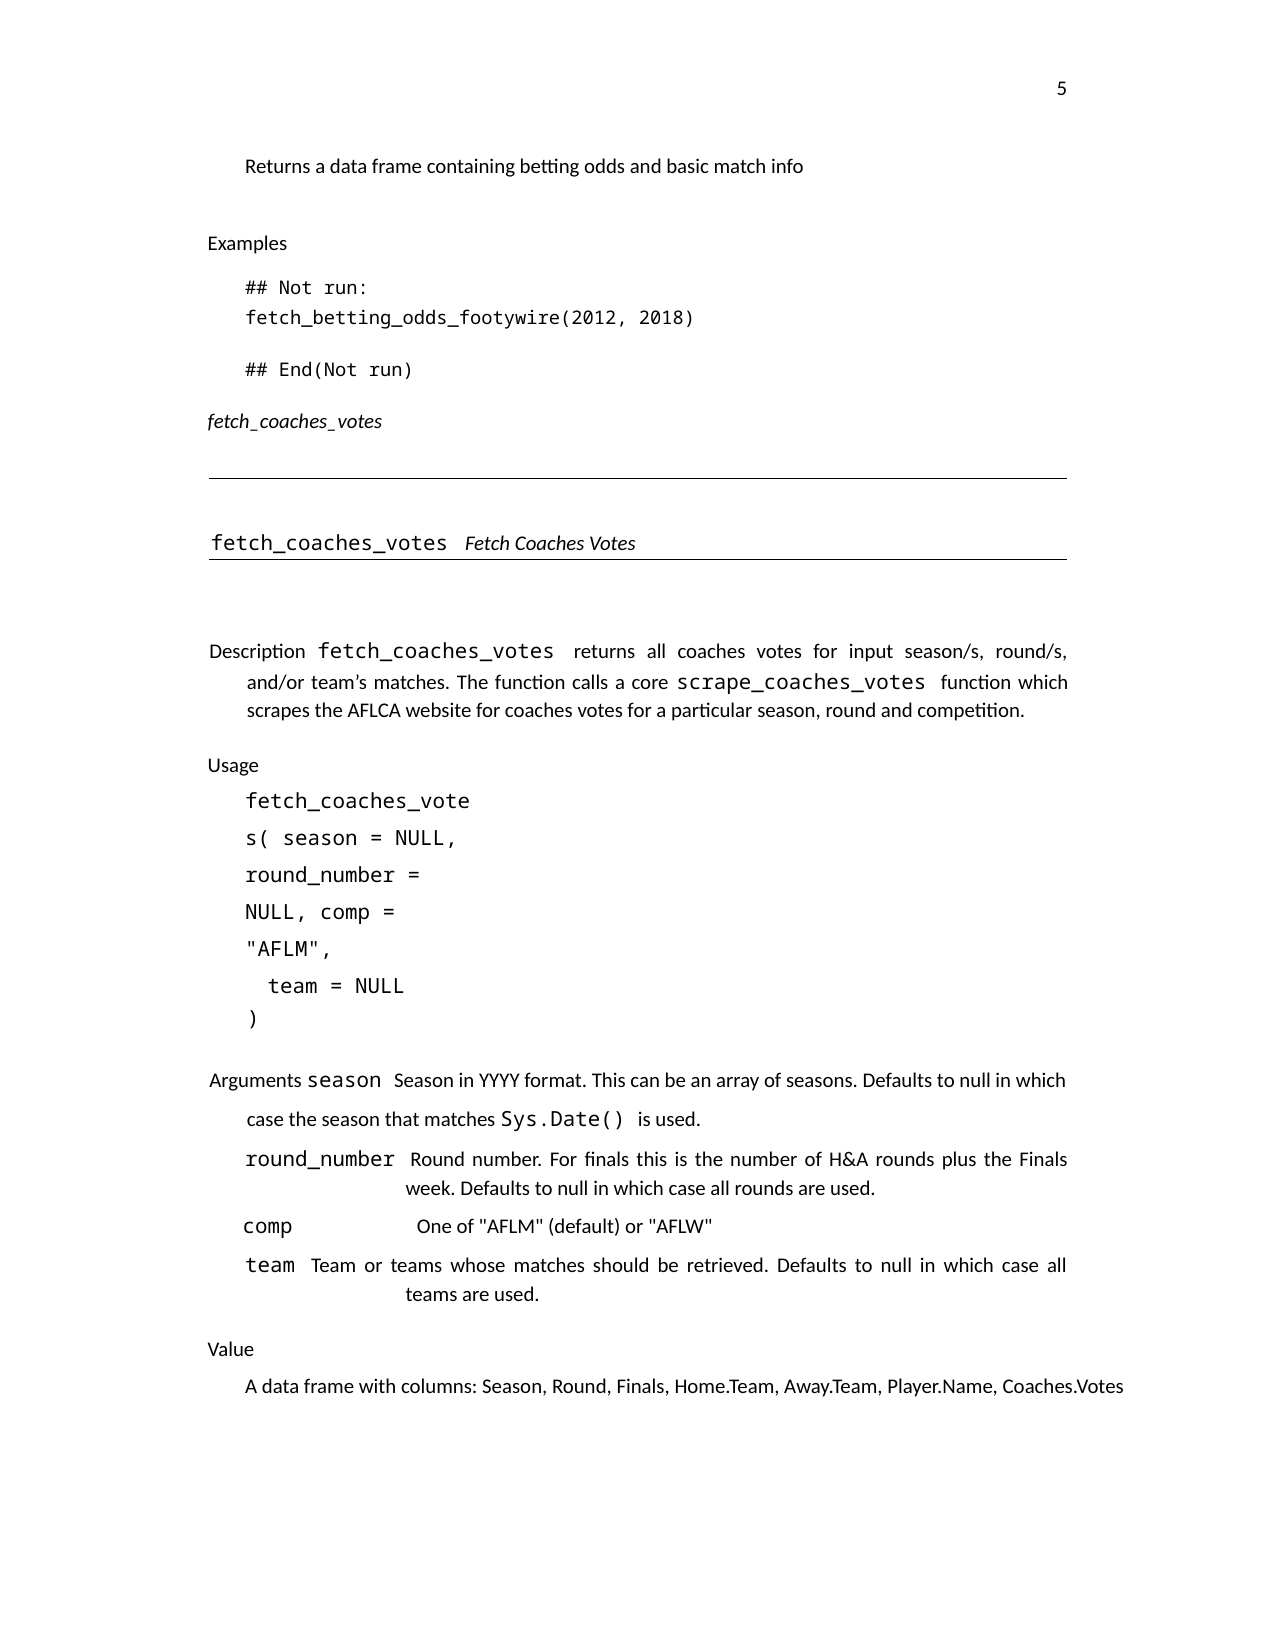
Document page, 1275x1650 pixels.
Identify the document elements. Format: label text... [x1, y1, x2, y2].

subtitle Examples [207, 230, 467, 256]
text fetch_coaches_votes [207, 408, 1240, 434]
text comp One of "AFLM" (default) or "AFLW" [209, 1211, 1240, 1239]
text Description fetch_coaches_votes returns all coaches votes for input season/s, round/s, and/or team’s matches. The function calls a core scrape_coaches_votes function which scrapes the AFLCA website for coaches votes for a particular season, round and competition. [209, 636, 1068, 723]
text round_number Round number. For finals this is the number of H&A rounds plus the Finals week. Defaults to null in which case all rounds are used. [245, 1144, 1068, 1200]
text Value [207, 1336, 467, 1362]
text ## Not run: [245, 275, 816, 300]
text Usage fetch_coaches_votes( season = NULL, round_number = NULL, comp = "AFLM", [207, 752, 475, 962]
text Arguments season Season in YYYY format. This can be an array of seasons. Defaults to null in which case the season that matches Sys.Date() is used. [209, 1065, 1068, 1132]
text fetch_coaches_votes Fetch Coaches Votes [209, 528, 1240, 557]
text Returns a data frame containing betting odds and basic match info [245, 153, 1068, 179]
text team Team or teams whose matches should be retrieved. Defaults to null in which case all teams are used. [245, 1251, 1068, 1306]
text fetch_betting_odds_footywire(2012, 2018) [245, 304, 816, 329]
text ## End(Not run) [245, 356, 816, 382]
text team = NULL [267, 971, 850, 1000]
text A data frame with columns: Season, Round, Finals, Home.Team, Away.Team, Player.Name, Coaches.Votes [245, 1373, 1240, 1399]
text ) [247, 1003, 850, 1031]
